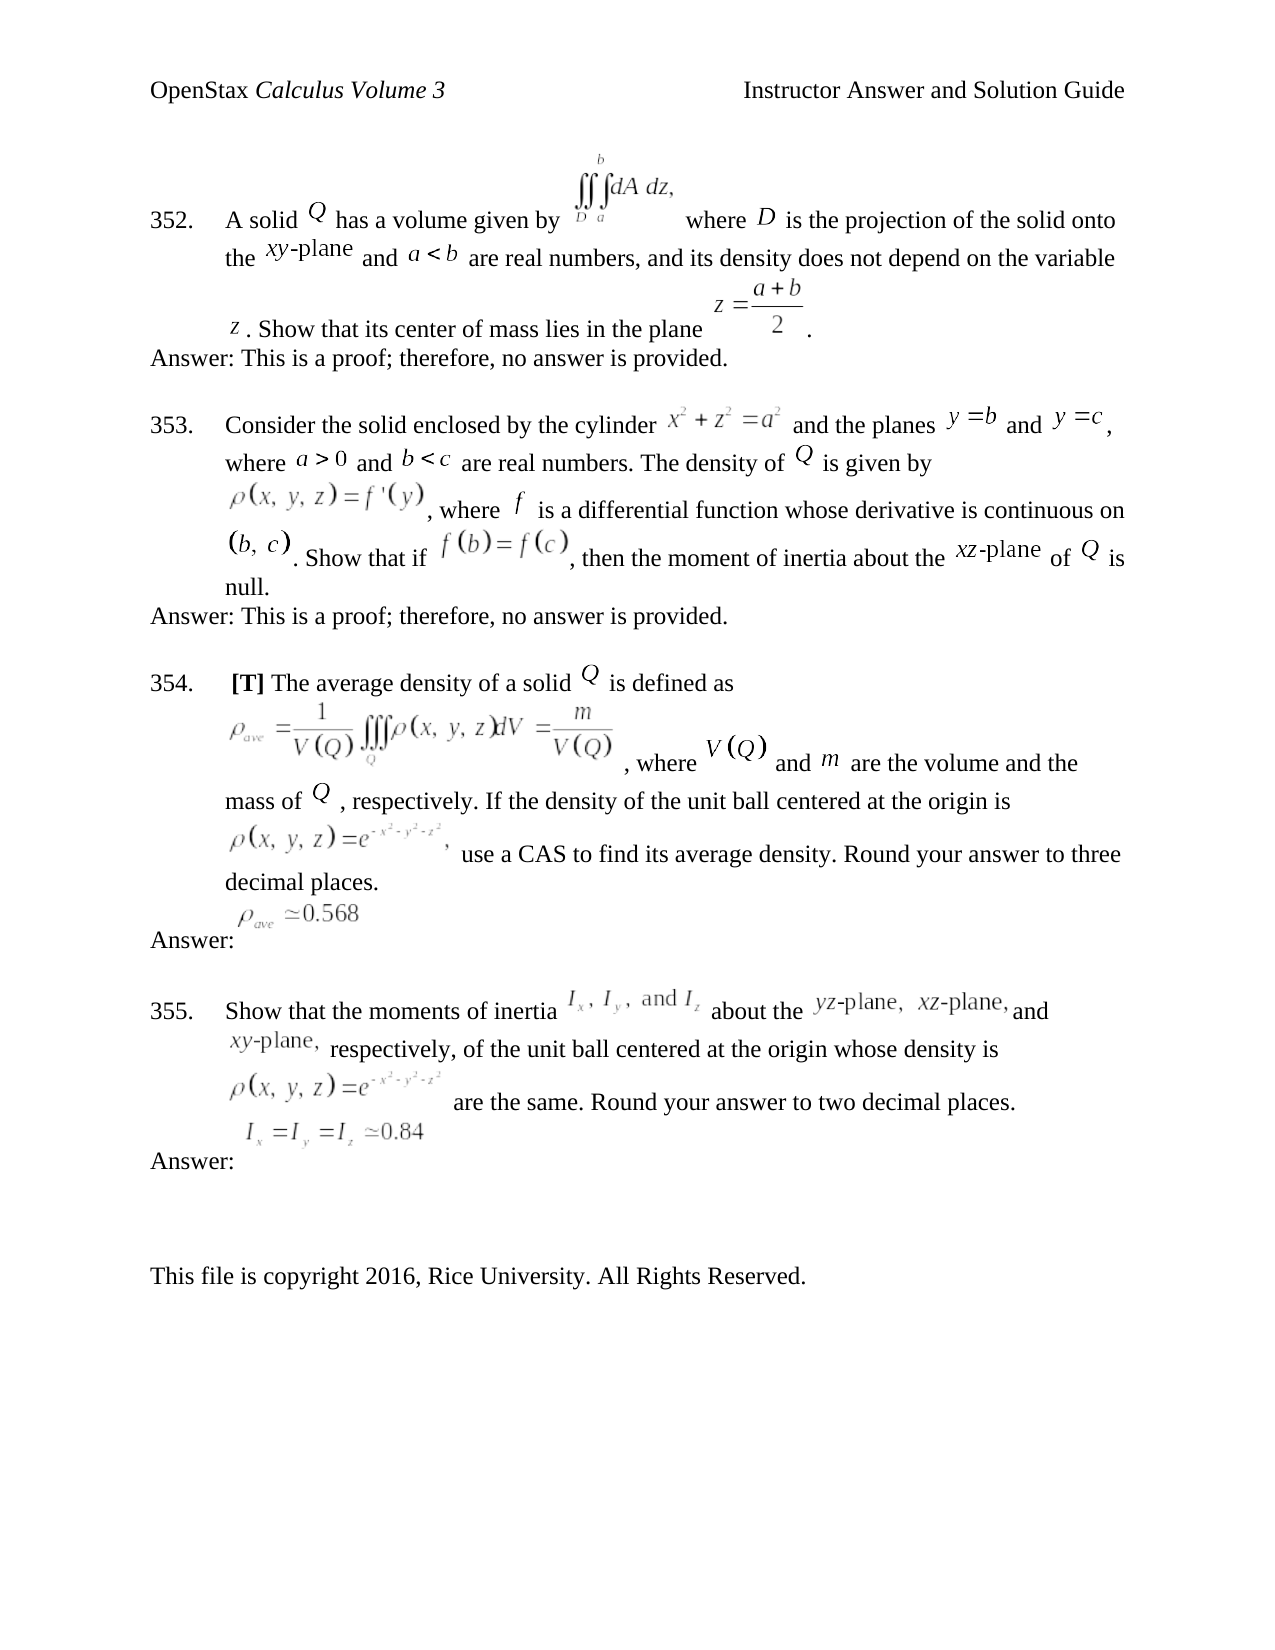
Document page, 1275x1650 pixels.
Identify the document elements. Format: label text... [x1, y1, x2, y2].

text 355. Show that the moments of inertia about the and respectively, of the unit ball centered at the origin whose density is are the same. Round your answer to two decimal places. [150, 982, 1125, 1116]
text Answer: [150, 896, 1125, 953]
text This file is copyright 2016, Rice University. All Rights Reserved. [150, 1261, 1125, 1290]
text 353. Consider the solid enclosed by the cylinder and the planes and , where and are real numbers. The density of is given by , where is a differential function whose derivative is continuous on . Show that if , then the moment of inertia about the of is null. [150, 400, 1125, 601]
text 354. [T] The average density of a solid is defined as , where and are the volume and the mass of , respectively. If the density of the unit ball centered at the origin is use a CAS to find its average density. Round your answer to three decimal places. [150, 658, 1125, 896]
text Answer: [150, 1116, 1125, 1175]
text 352. A solid has a volume given by where is the projection of the solid onto the and are real numbers, and its density does not depend on the variable. Show that its center of mass lies in the plane . [150, 150, 1125, 343]
text Answer: This is a proof; therefore, no answer is provided. [150, 601, 1125, 629]
text Answer: This is a proof; therefore, no answer is provided. [150, 343, 1125, 372]
